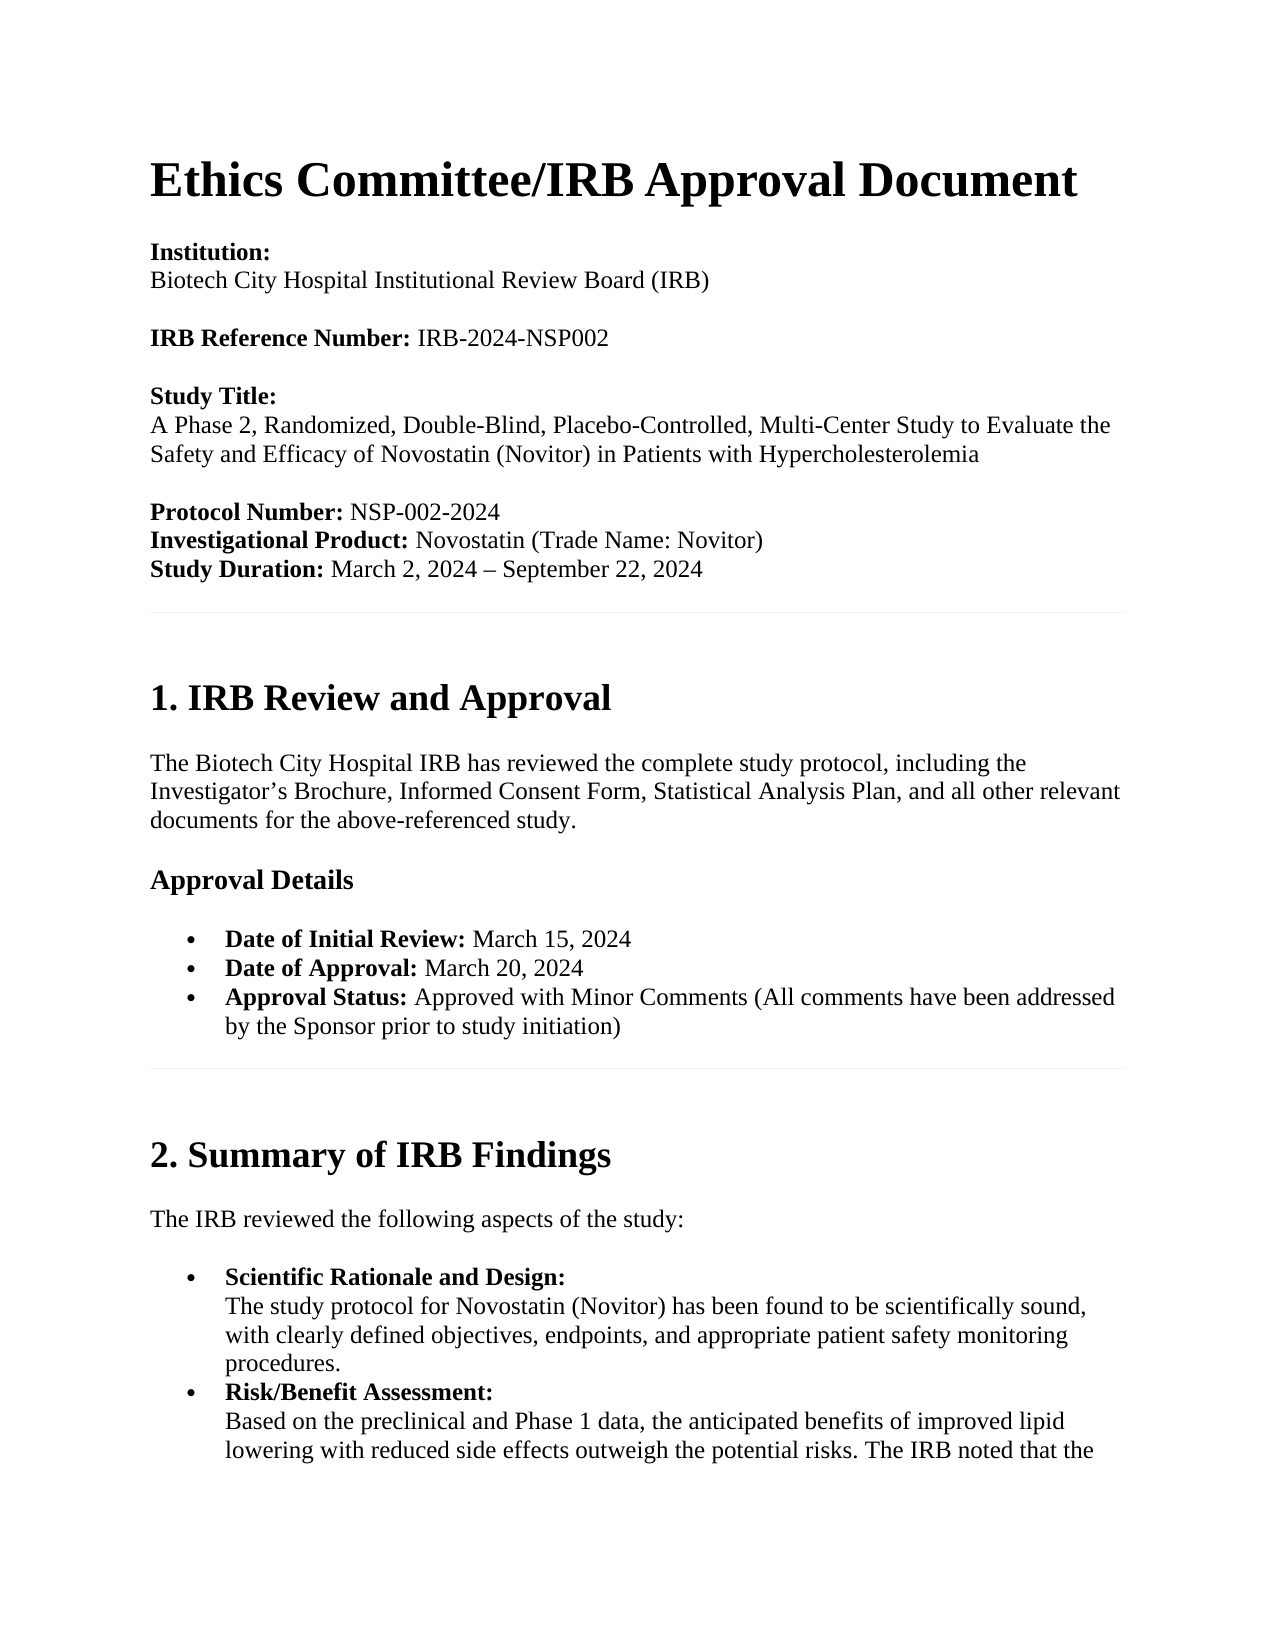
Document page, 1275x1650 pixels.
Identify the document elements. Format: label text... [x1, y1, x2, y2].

text Protocol Number: NSP-002-2024 Investigational Product: Novostatin (Trade Name: Novitor) Study Duration: March 2, 2024 – September 22, 2024 [150, 497, 1125, 583]
text Study Title: A Phase 2, Randomized, Double-Blind, Placebo-Controlled, Multi-Center Study to Evaluate the Safety and Efficacy of Novostatin (Novitor) in Patients with Hypercholesterolemia [150, 381, 1125, 467]
list Scientific Rationale and Design: The study protocol for Novostatin (Novitor) has been found to be scientifically sound, with clearly defined objectives, endpoints, and appropriate patient safety monitoring procedures. [187, 1262, 1125, 1377]
text Institution: Biotech City Hospital Institutional Review Board (IRB) [150, 237, 1125, 294]
list Date of Initial Review: March 15, 2024 [187, 924, 1125, 953]
text 2. Summary of IRB Findings [150, 1132, 1125, 1175]
text The IRB reviewed the following aspects of the study: [150, 1204, 1125, 1233]
text IRB Reference Number: IRB-2024-NSP002 [150, 323, 1125, 352]
list Approval Status: Approved with Minor Comments (All comments have been addressed by the Sponsor prior to study initiation) [187, 982, 1125, 1039]
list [187, 1377, 1125, 1463]
text 1. IRB Review and Approval [150, 675, 1125, 718]
list Date of Approval: March 20, 2024 [187, 953, 1125, 982]
text Ethics Committee/IRB Approval Document [150, 150, 1125, 207]
text The Biotech City Hospital IRB has reviewed the complete study protocol, including the Investigator’s Brochure, Informed Consent Form, Statistical Analysis Plan, and all other relevant documents for the above-referenced study. [150, 748, 1125, 834]
text Approval Details [150, 863, 1125, 895]
